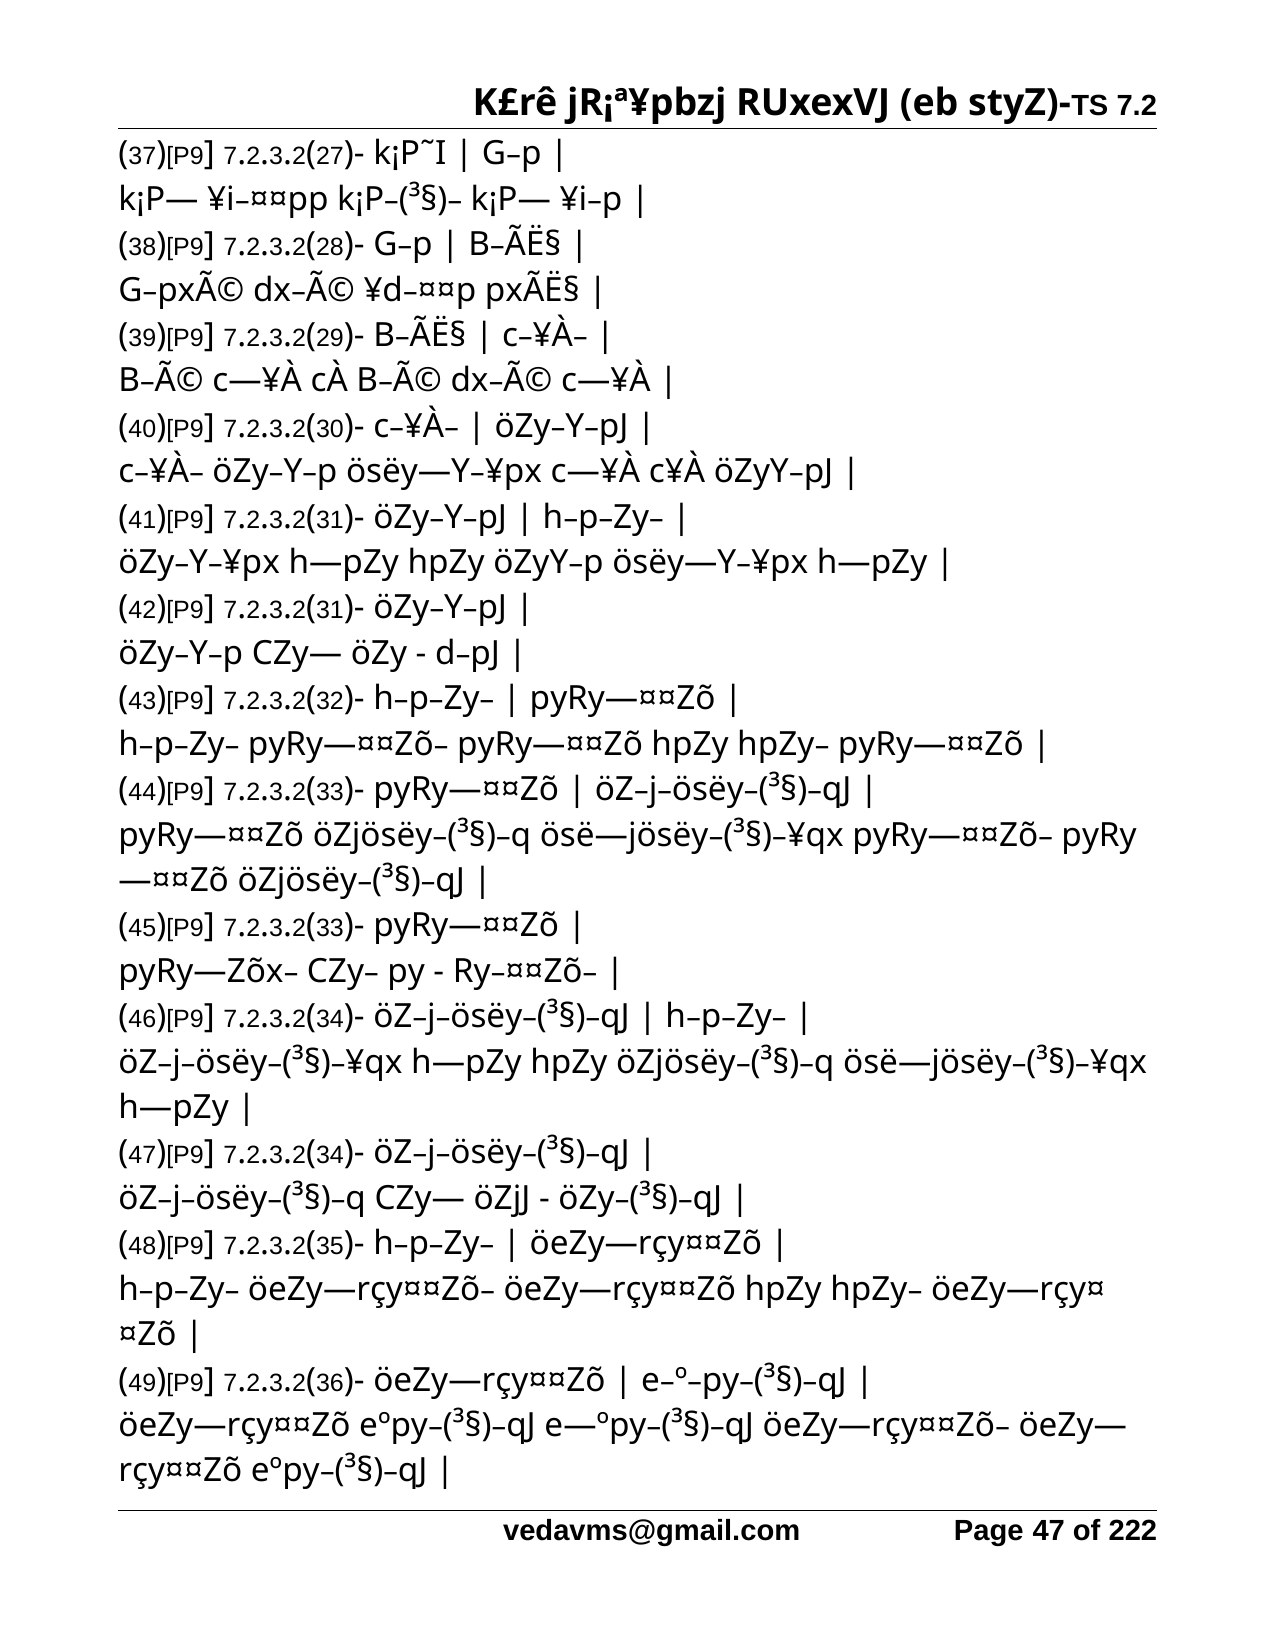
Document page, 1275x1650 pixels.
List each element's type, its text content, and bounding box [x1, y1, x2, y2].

text (43)[P9] 7.2.3.2(32)- h–p–Zy– | pyRy—¤¤Zõ | [118, 674, 1157, 719]
text (47)[P9] 7.2.3.2(34)- öZ–j–ösëy–(³§)–qJ | [118, 1128, 1157, 1174]
text öZy–Y–p CZy— öZy - d–pJ | [118, 629, 1157, 674]
text (48)[P9] 7.2.3.2(35)- h–p–Zy– | öeZy—rçy¤¤Zõ | [118, 1219, 1157, 1264]
text öZ–j–ösëy–(³§)–q CZy— öZjJ - öZy–(³§)–qJ | [118, 1174, 1157, 1219]
text (39)[P9] 7.2.3.2(29)- B–ÃË§ | c–¥À– | [118, 311, 1157, 356]
text pyRy—Zõx– CZy– py - Ry–¤¤Zõ– | [118, 947, 1157, 992]
text (46)[P9] 7.2.3.2(34)- öZ–j–ösëy–(³§)–qJ | h–p–Zy– | [118, 992, 1157, 1037]
text (44)[P9] 7.2.3.2(33)- pyRy—¤¤Zõ | öZ–j–ösëy–(³§)–qJ | [118, 765, 1157, 810]
text c–¥À– öZy–Y–p ösëy—Y–¥px c—¥À c¥À öZyY–pJ | [118, 447, 1157, 492]
text G–pxÃ© dx–Ã© ¥d–¤¤p pxÃË§ | [118, 265, 1157, 311]
text h–p–Zy– pyRy—¤¤Zõ– pyRy—¤¤Zõ hpZy hpZy– pyRy—¤¤Zõ | [118, 719, 1157, 765]
text öZ–j–ösëy–(³§)–¥qx h—pZy hpZy öZjösëy–(³§)–q ösë—jösëy–(³§)–¥qx h—pZy | [118, 1037, 1157, 1128]
text (49)[P9] 7.2.3.2(36)- öeZy—rçy¤¤Zõ | e–º–py–(³§)–qJ | [118, 1355, 1157, 1401]
text h–p–Zy– öeZy—rçy¤¤Zõ– öeZy—rçy¤¤Zõ hpZy hpZy– öeZy—rçy¤¤Zõ | [118, 1264, 1157, 1355]
text (42)[P9] 7.2.3.2(31)- öZy–Y–pJ | [118, 583, 1157, 629]
text k¡P— ¥i–¤¤pp k¡P–(³§)– k¡P— ¥i–p | [118, 174, 1157, 220]
text pyRy—¤¤Zõ öZjösëy–(³§)–q ösë—jösëy–(³§)–¥qx pyRy—¤¤Zõ– pyRy—¤¤Zõ öZjösëy–(³§)–qJ | [118, 810, 1157, 901]
text (40)[P9] 7.2.3.2(30)- c–¥À– | öZy–Y–pJ | [118, 402, 1157, 447]
text öZy–Y–¥px h—pZy hpZy öZyY–p ösëy—Y–¥px h—pZy | [118, 538, 1157, 583]
text (45)[P9] 7.2.3.2(33)- pyRy—¤¤Zõ | [118, 901, 1157, 947]
text öeZy—rçy¤¤Zõ eºpy–(³§)–qJ e—ºpy–(³§)–qJ öeZy—rçy¤¤Zõ– öeZy—rçy¤¤Zõ eºpy–(³§)–qJ | [118, 1401, 1157, 1492]
text (41)[P9] 7.2.3.2(31)- öZy–Y–pJ | h–p–Zy– | [118, 492, 1157, 538]
text (38)[P9] 7.2.3.2(28)- G–p | B–ÃË§ | [118, 220, 1157, 265]
text (37)[P9] 7.2.3.2(27)- k¡P˜I | G–p | [118, 129, 1157, 174]
text B–Ã© c—¥À cÀ B–Ã© dx–Ã© c—¥À | [118, 356, 1157, 402]
